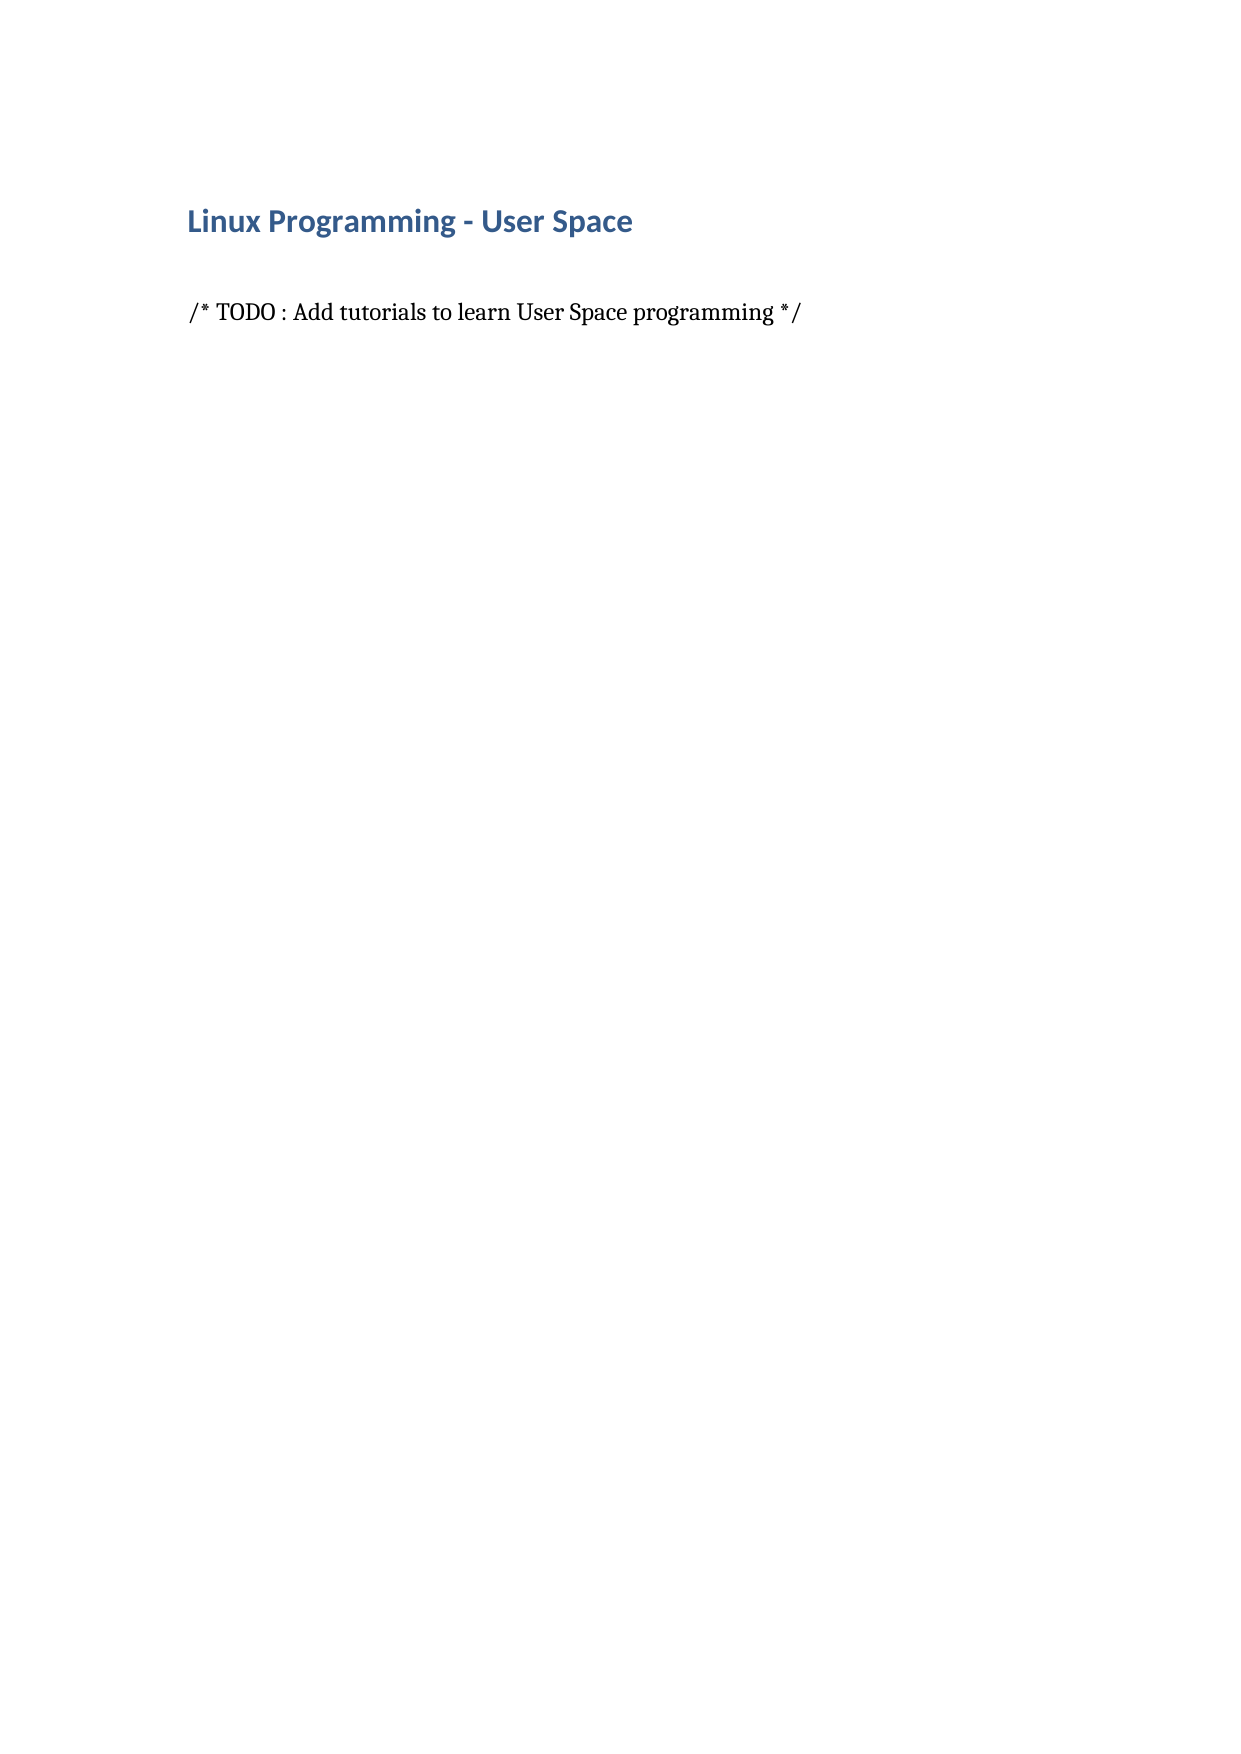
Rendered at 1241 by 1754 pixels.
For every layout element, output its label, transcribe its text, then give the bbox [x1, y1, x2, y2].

text /* TODO : Add tutorials to learn User Space programming */ [187, 298, 1053, 327]
subtitle Linux Programming - User Space [187, 200, 1053, 241]
